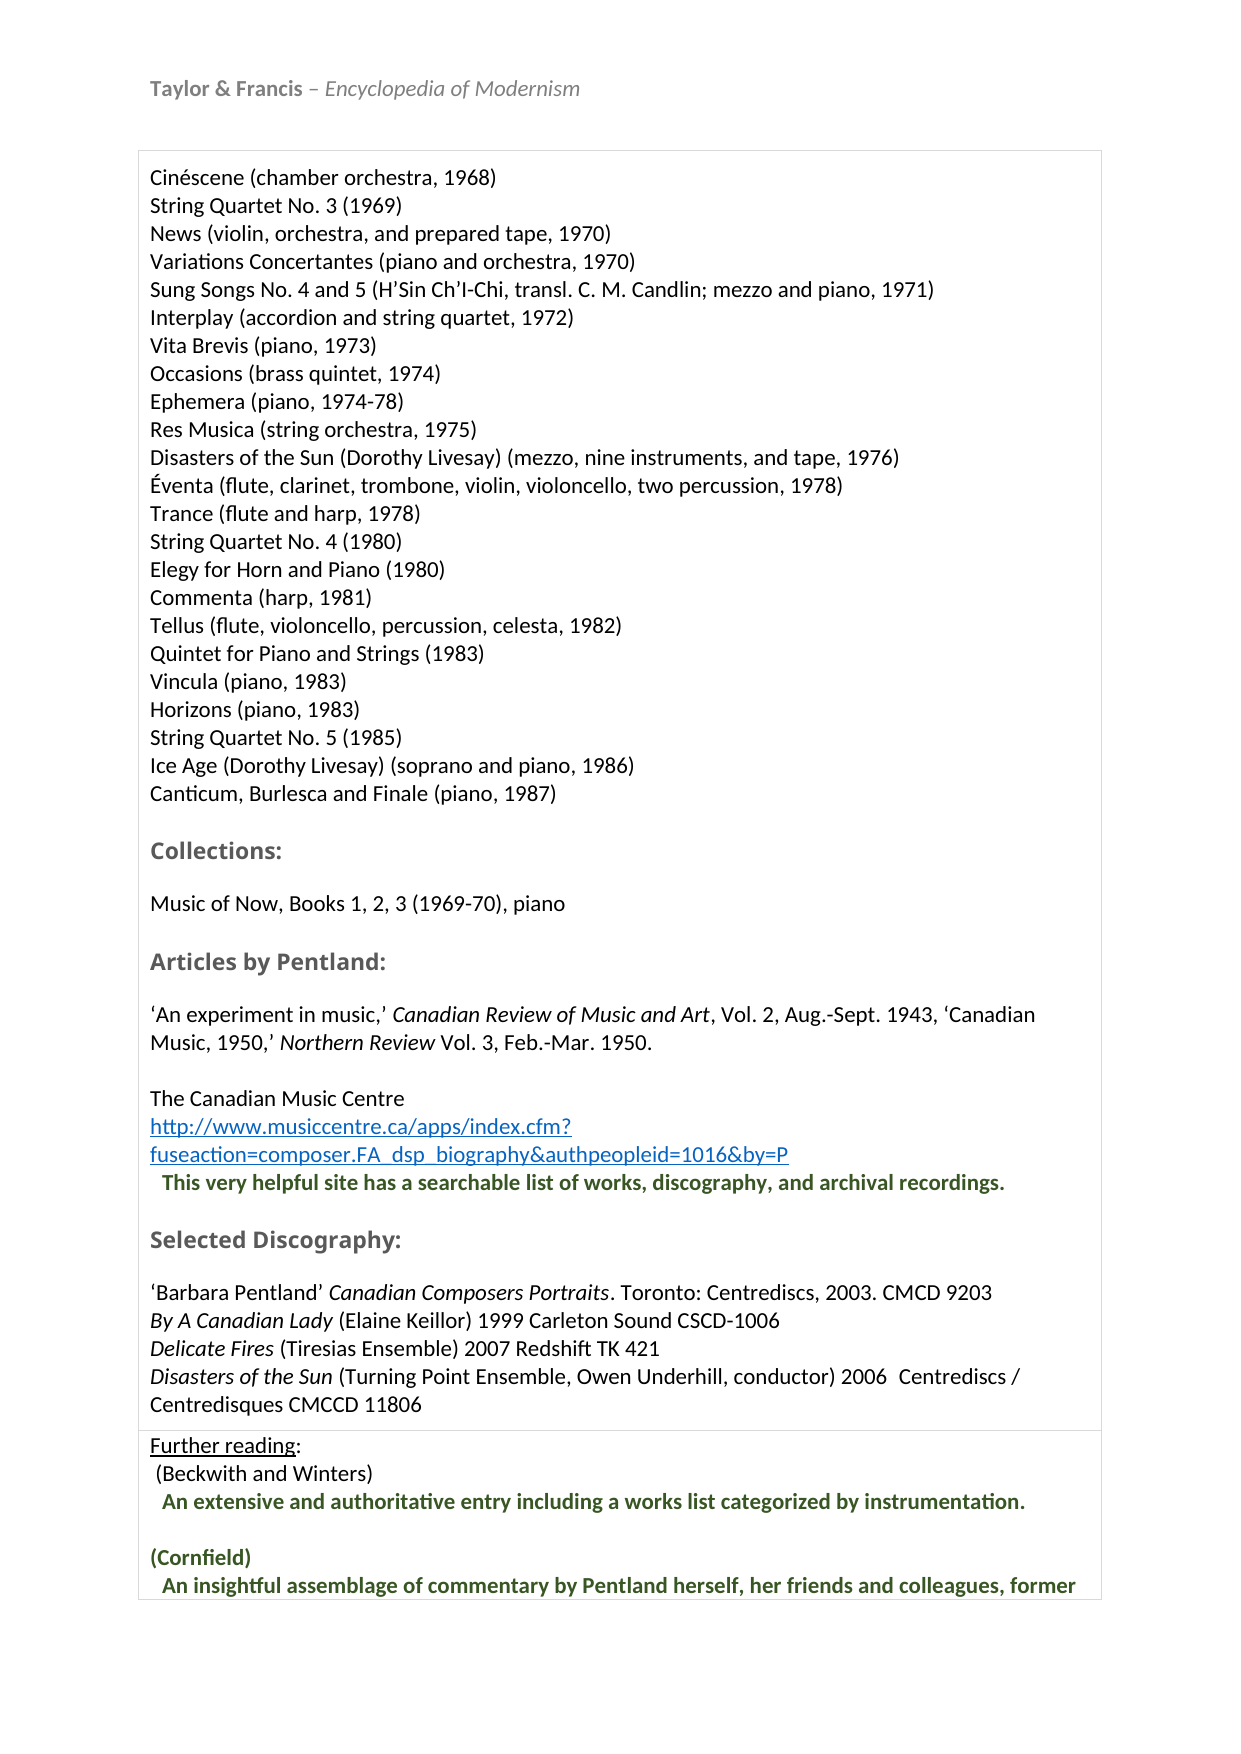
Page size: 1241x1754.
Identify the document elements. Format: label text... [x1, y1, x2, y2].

table_cell Further reading: [139, 1431, 1101, 1599]
